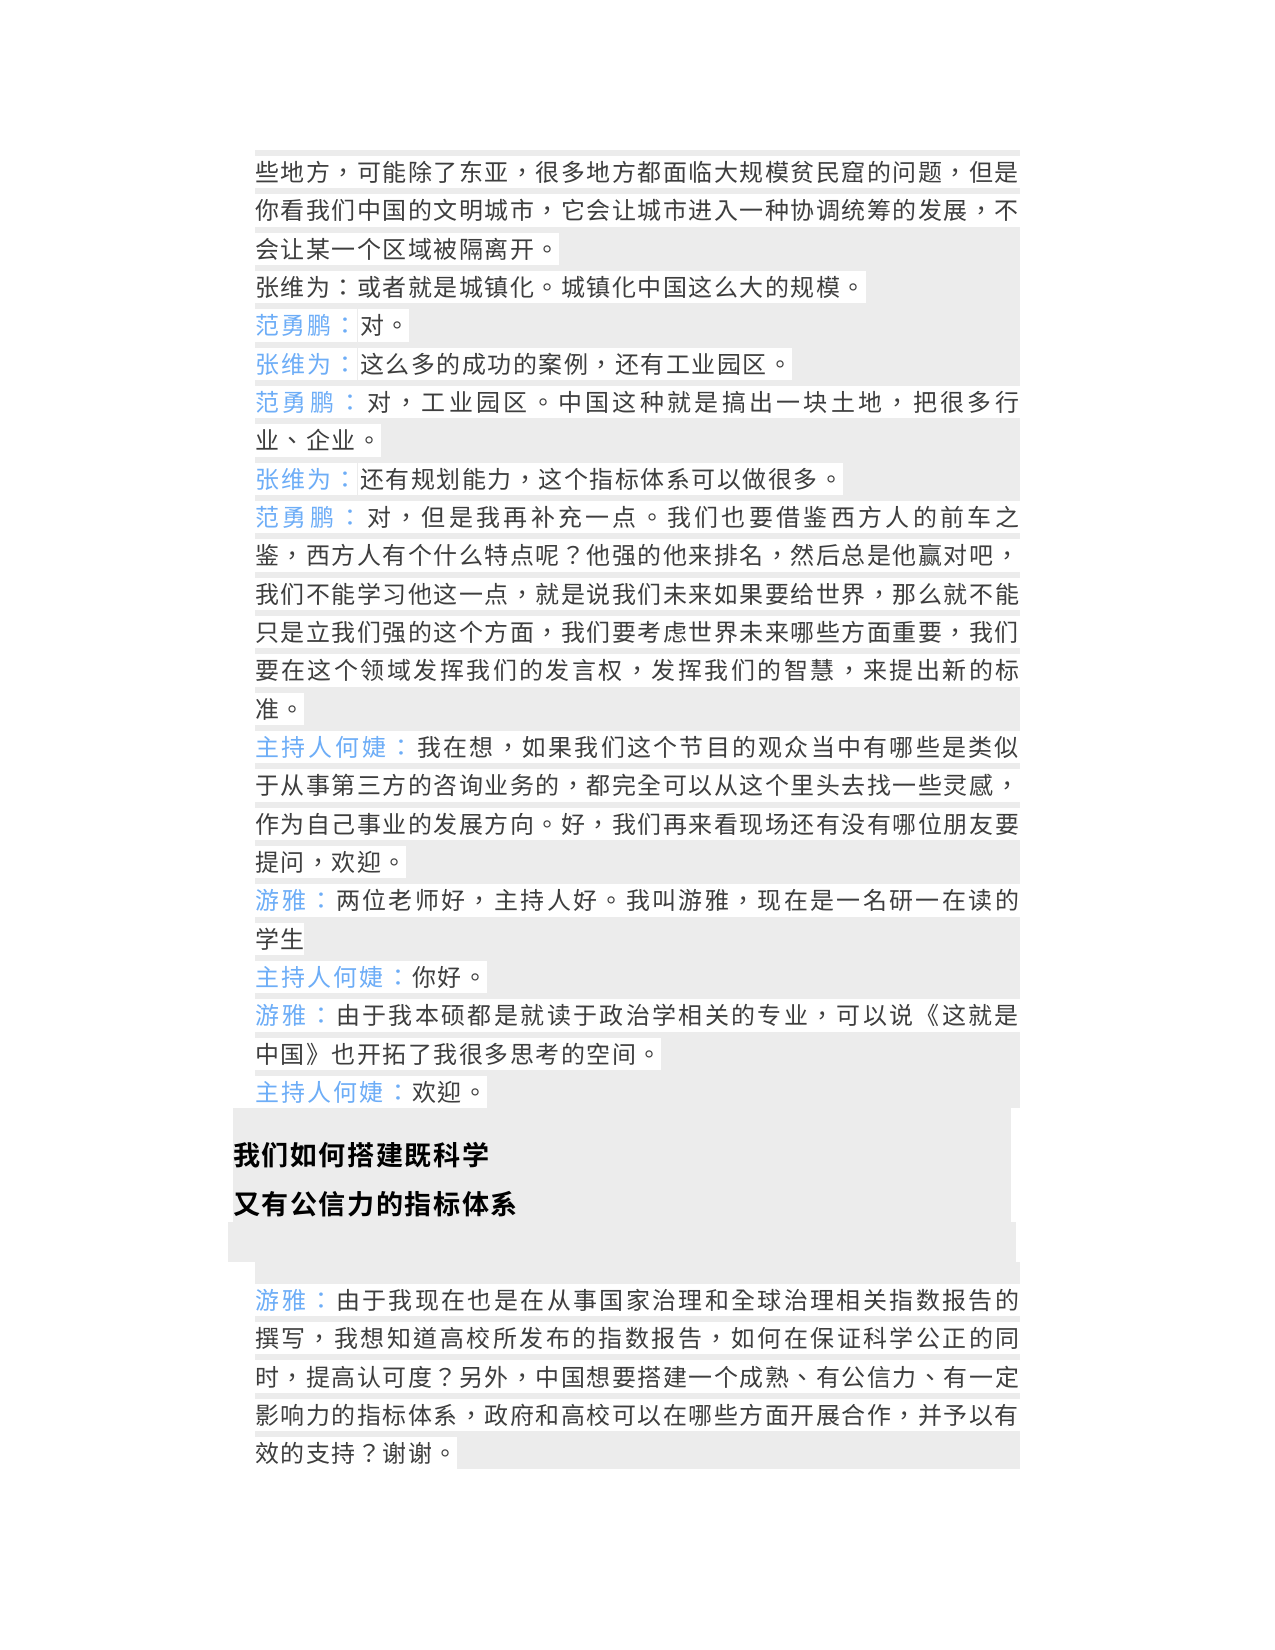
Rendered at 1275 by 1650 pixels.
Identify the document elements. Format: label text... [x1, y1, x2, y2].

text 张维为：还有规划能力，这个指标体系可以做很多。 [255, 457, 1020, 495]
text 主持人何婕：我在想，如果我们这个节目的观众当中有哪些是类似于从事第三方的咨询业务的，都完全可以从这个里头去找一些灵感，作为自己事业的发展方向。好，我们再来看现场还有没有哪位朋友要提问，欢迎。 [255, 840, 1020, 878]
text 游雅：由于我本硕都是就读于政治学相关的专业，可以说《这就是中国》也开拓了我很多思考的空间。 [255, 1032, 1020, 1070]
text 我们如何搭建既科学 [233, 1124, 1011, 1173]
text 游雅：两位老师好，主持人好。我叫游雅，现在是一名研一在读的学生 [255, 917, 1020, 955]
text 游雅：由于我现在也是在从事国家治理和全球治理相关指数报告的撰写，我想知道高校所发布的指数报告，如何在保证科学公正的同时，提高认可度？另外，中国想要搭建一个成熟、有公信力、有一定影响力的指标体系，政府和高校可以在哪些方面开展合作，并予以有效的支持？谢谢。 [255, 1431, 1020, 1469]
text 又有公信力的指标体系 [233, 1173, 1011, 1222]
text 主持人何婕：欢迎。 [255, 1070, 1020, 1108]
text 主持人何婕：你好。 [255, 955, 1020, 993]
text 张维为：或者就是城镇化。城镇化中国这么大的规模。 [255, 265, 1020, 303]
text 张维为：这么多的成功的案例，还有工业园区。 [255, 342, 1020, 380]
text 范勇鹏：对。 [255, 303, 1020, 342]
text 范勇鹏：对，但是我再补充一点。我们也要借鉴西方人的前车之鉴，西方人有个什么特点呢？他强的他来排名，然后总是他赢对吧，我们不能学习他这一点，就是说我们未来如果要给世界，那么就不能只是立我们强的这个方面，我们要考虑世界未来哪些方面重要，我们要在这个领域发挥我们的发言权，发挥我们的智慧，来提出新的标准。 [255, 687, 1020, 725]
text 范勇鹏：对，工业园区。中国这种就是搞出一块土地，把很多行业、企业。 [255, 418, 1020, 457]
